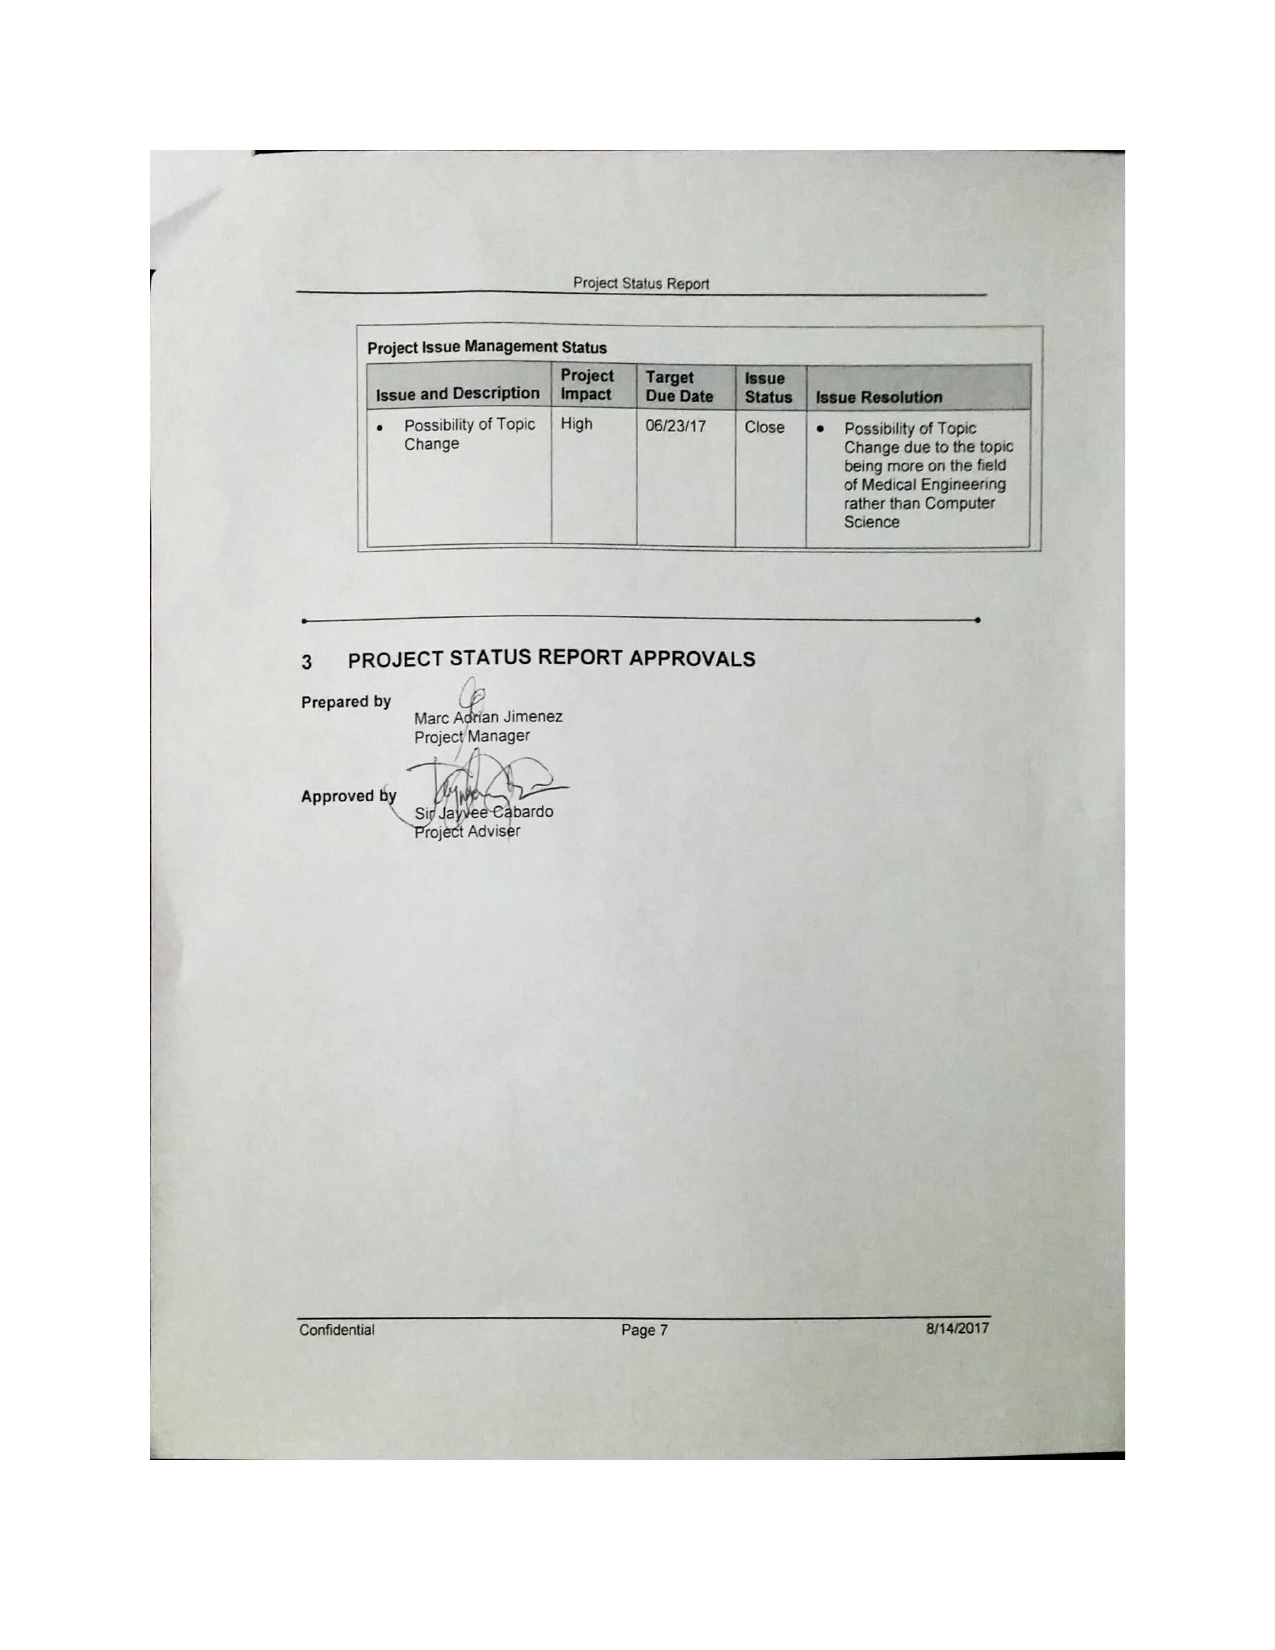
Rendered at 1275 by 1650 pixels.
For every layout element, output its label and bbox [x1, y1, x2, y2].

picture [150, 150, 1125, 1460]
